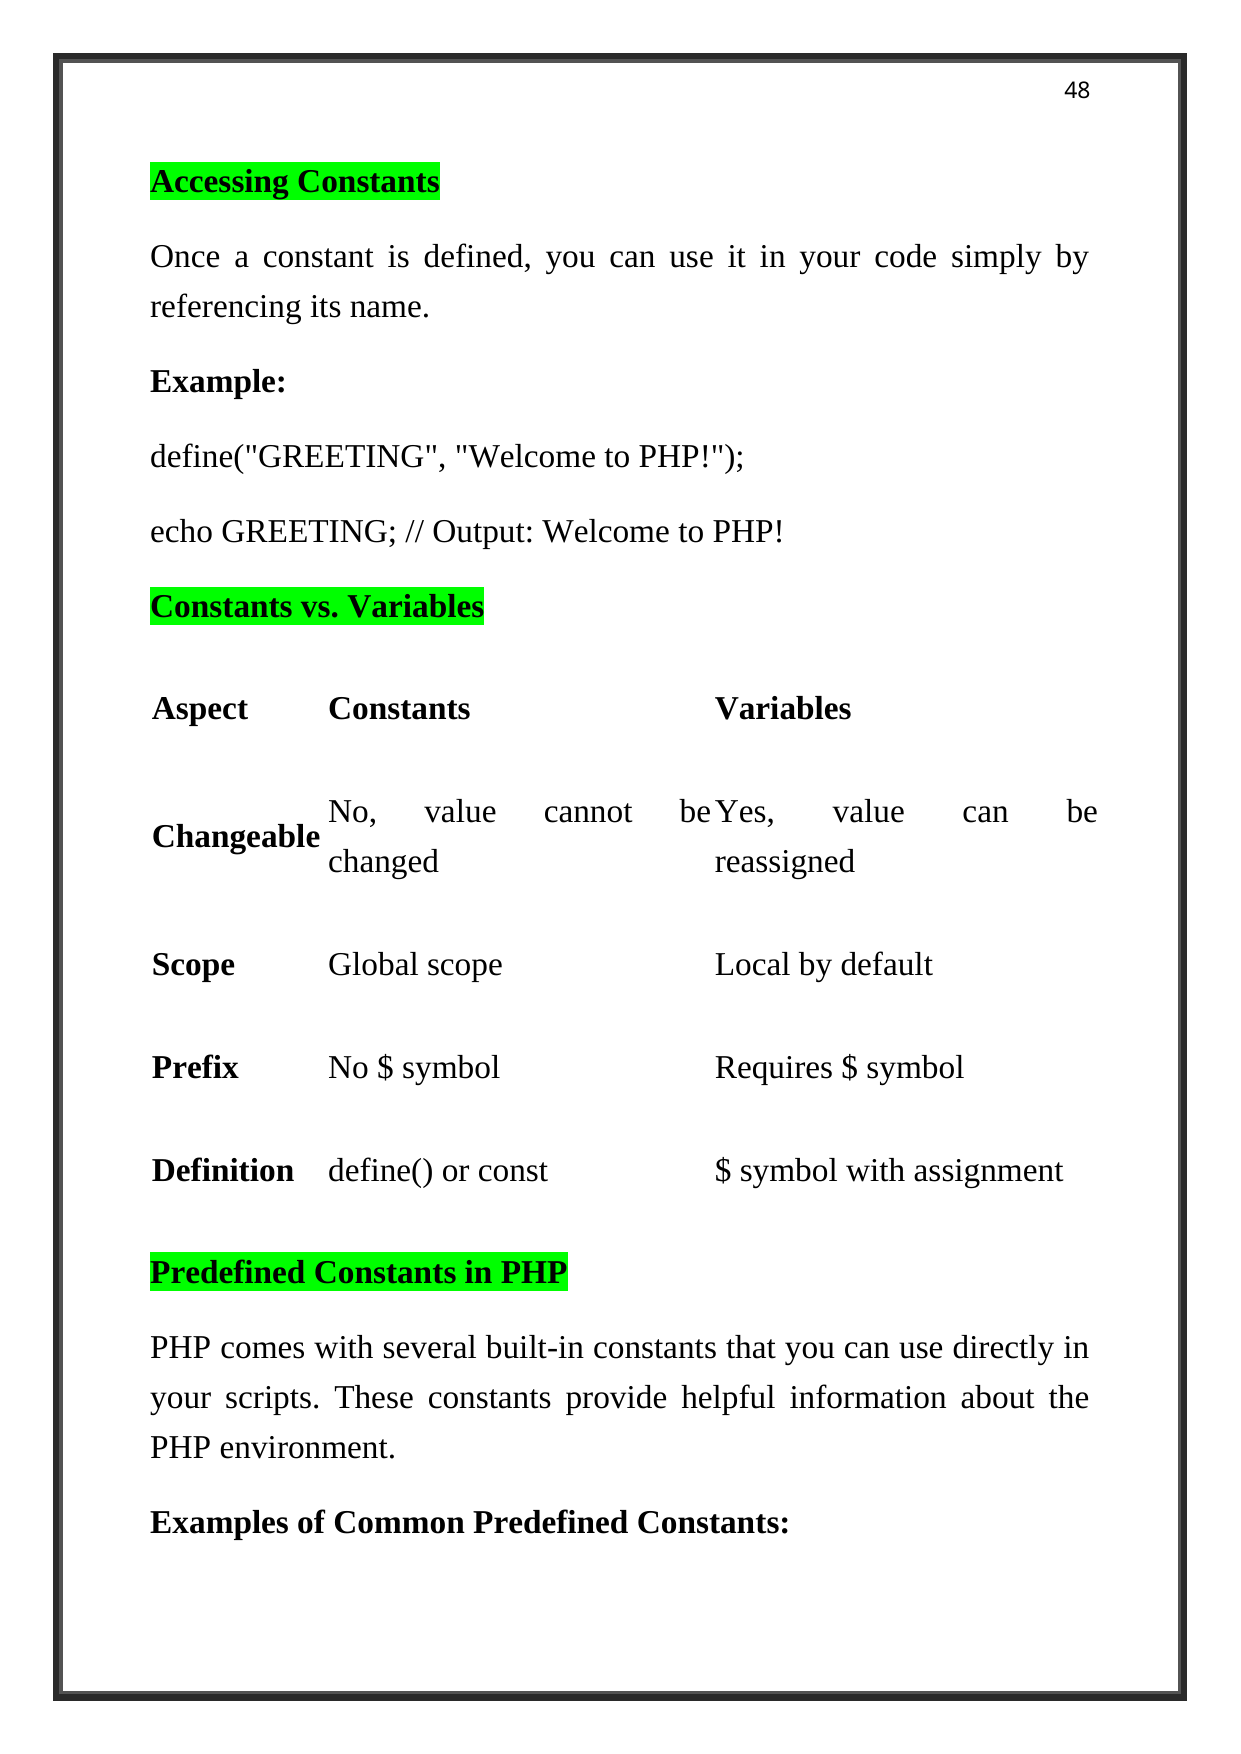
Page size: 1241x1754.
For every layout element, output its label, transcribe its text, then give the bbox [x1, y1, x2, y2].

table_cell Prefix [150, 1009, 326, 1112]
text echo GREETING; // Output: Welcome to PHP! [150, 500, 1090, 550]
text define("GREETING", "Welcome to PHP!"); [150, 425, 1090, 475]
table_cell Requires $ symbol [713, 1009, 1099, 1112]
text Once a constant is defined, you can use it in your code simply by referencing its name. [150, 225, 1090, 325]
table_cell Scope [150, 906, 326, 1009]
table_cell No, value cannot be changed [326, 753, 713, 906]
text Constants vs. Variables [150, 575, 1090, 625]
table_header Variables [713, 650, 1099, 753]
table_cell Yes, value can be reassigned [713, 753, 1099, 906]
text Predefined Constants in PHP [150, 1241, 1090, 1291]
table_cell Changeable [150, 753, 326, 906]
text Example: [150, 350, 1090, 400]
table_header Aspect [150, 650, 326, 753]
text PHP comes with several built-in constants that you can use directly in your scripts. These constants provide helpful information about the PHP environment. [150, 1316, 1090, 1466]
table_cell Definition [150, 1113, 326, 1216]
text Accessing Constants [150, 150, 1090, 200]
table_cell $ symbol with assignment [713, 1113, 1099, 1216]
table_cell define() or const [326, 1113, 713, 1216]
text Examples of Common Predefined Constants: [150, 1491, 1090, 1541]
table_header Constants [326, 650, 713, 753]
table_cell Global scope [326, 906, 713, 1009]
table_cell No $ symbol [326, 1009, 713, 1112]
table_cell Local by default [713, 906, 1099, 1009]
